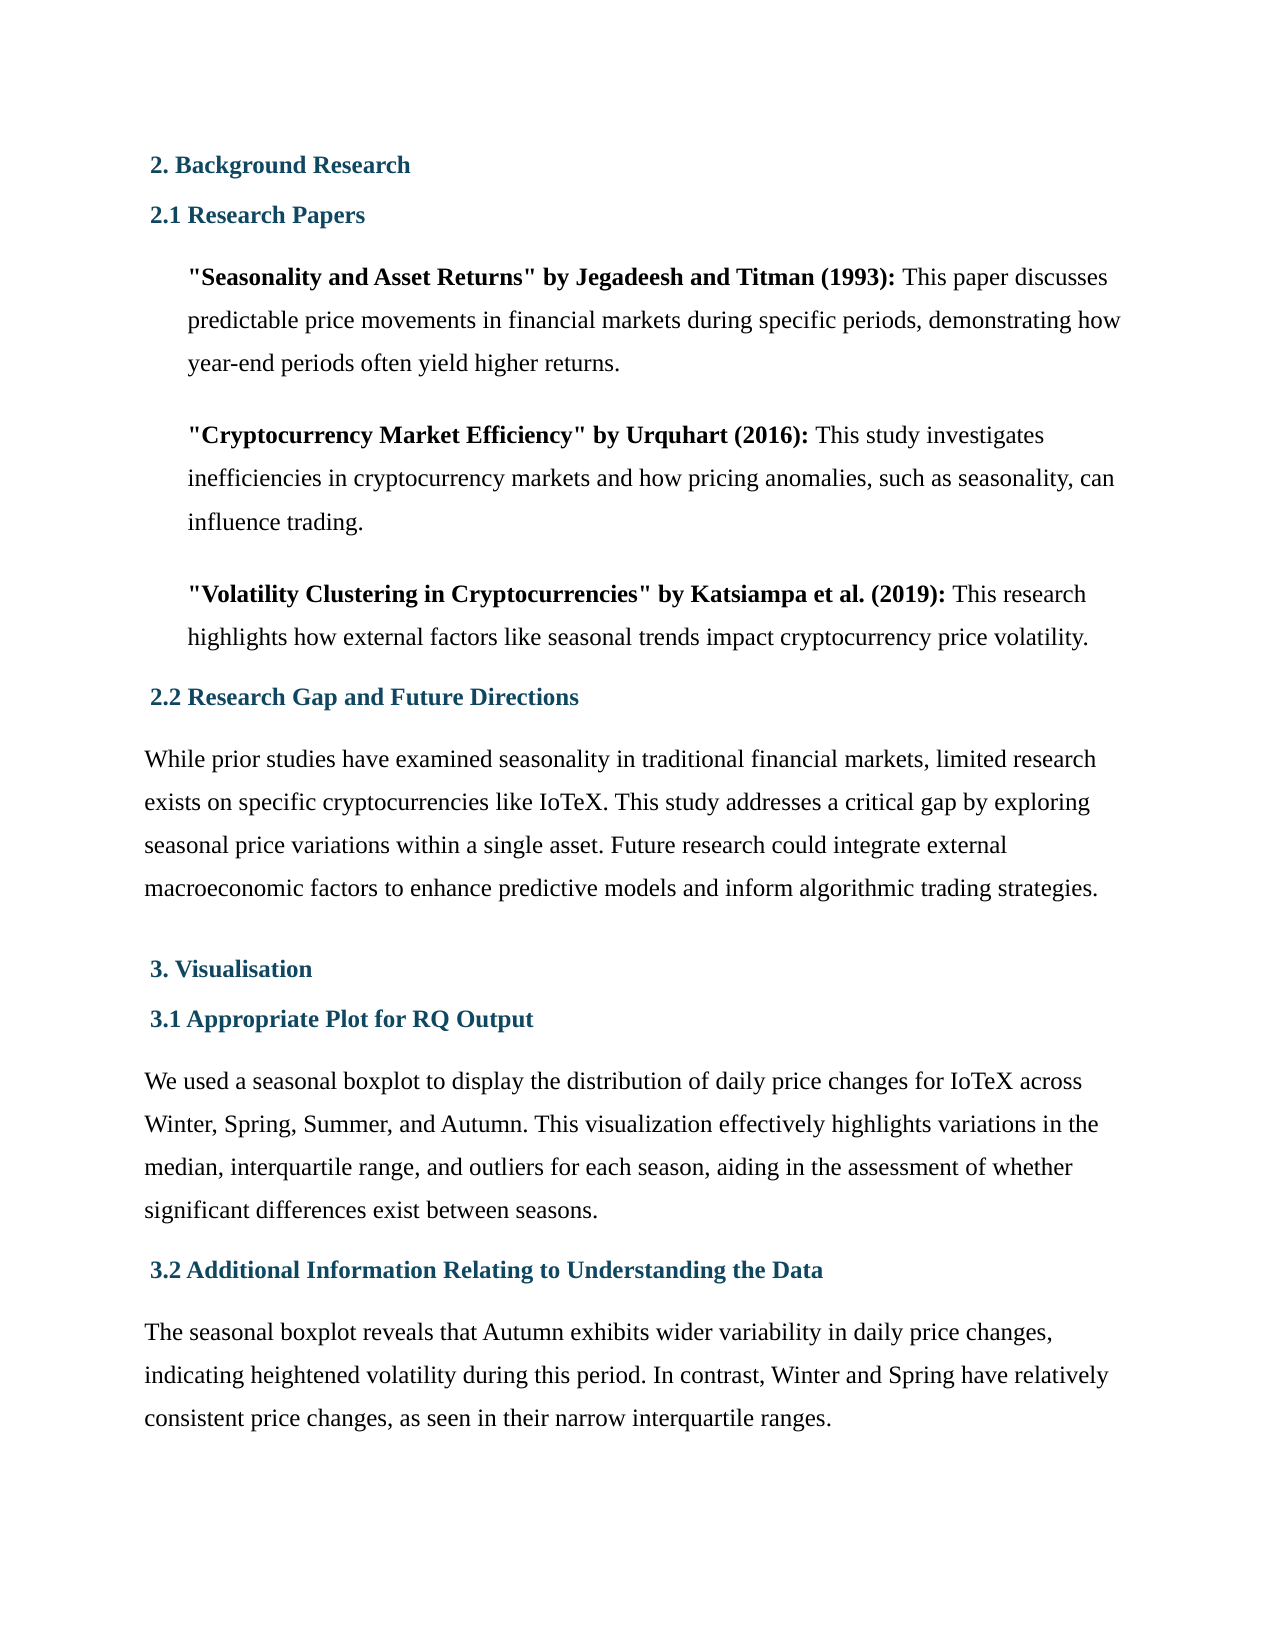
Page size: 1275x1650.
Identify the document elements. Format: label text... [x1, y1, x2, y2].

text 2. Background Research [150, 150, 1125, 179]
text 2.1 Research Papers [150, 200, 1125, 228]
text "Seasonality and Asset Returns" by Jegadeesh and Titman (1993): This paper discusses predictable price movements in financial markets during specific periods, demonstrating how year-end periods often yield higher returns. [187, 262, 1131, 377]
text The seasonal boxplot reveals that Autumn exhibits wider variability in daily price changes, indicating heightened volatility during this period. In contrast, Winter and Spring have relatively consistent price changes, as seen in their narrow interquartile ranges. [144, 1317, 1131, 1432]
text We used a seasonal boxplot to display the distribution of daily price changes for IoTeX across Winter, Spring, Summer, and Autumn. This visualization effectively highlights variations in the median, interquartile range, and outliers for each season, aiding in the assessment of whether significant differences exist between seasons. [144, 1066, 1131, 1224]
text 2.2 Research Gap and Future Directions [150, 682, 1125, 711]
text 3. Visualisation [150, 954, 1125, 983]
text 3.1 Appropriate Plot for RQ Output [150, 1004, 1125, 1032]
text "Volatility Clustering in Cryptocurrencies" by Katsiampa et al. (2019): This research highlights how external factors like seasonal trends impact cryptocurrency price volatility. [187, 579, 1131, 651]
text 3.2 Additional Information Relating to Understanding the Data [150, 1255, 1125, 1284]
text While prior studies have examined seasonality in traditional financial markets, limited research exists on specific cryptocurrencies like IoTeX. This study addresses a critical gap by exploring seasonal price variations within a single asset. Future research could integrate external macroeconomic factors to enhance predictive models and inform algorithmic trading strategies. [144, 744, 1131, 902]
text "Cryptocurrency Market Efficiency" by Urquhart (2016): This study investigates inefficiencies in cryptocurrency markets and how pricing anomalies, such as seasonality, can influence trading. [187, 420, 1131, 535]
